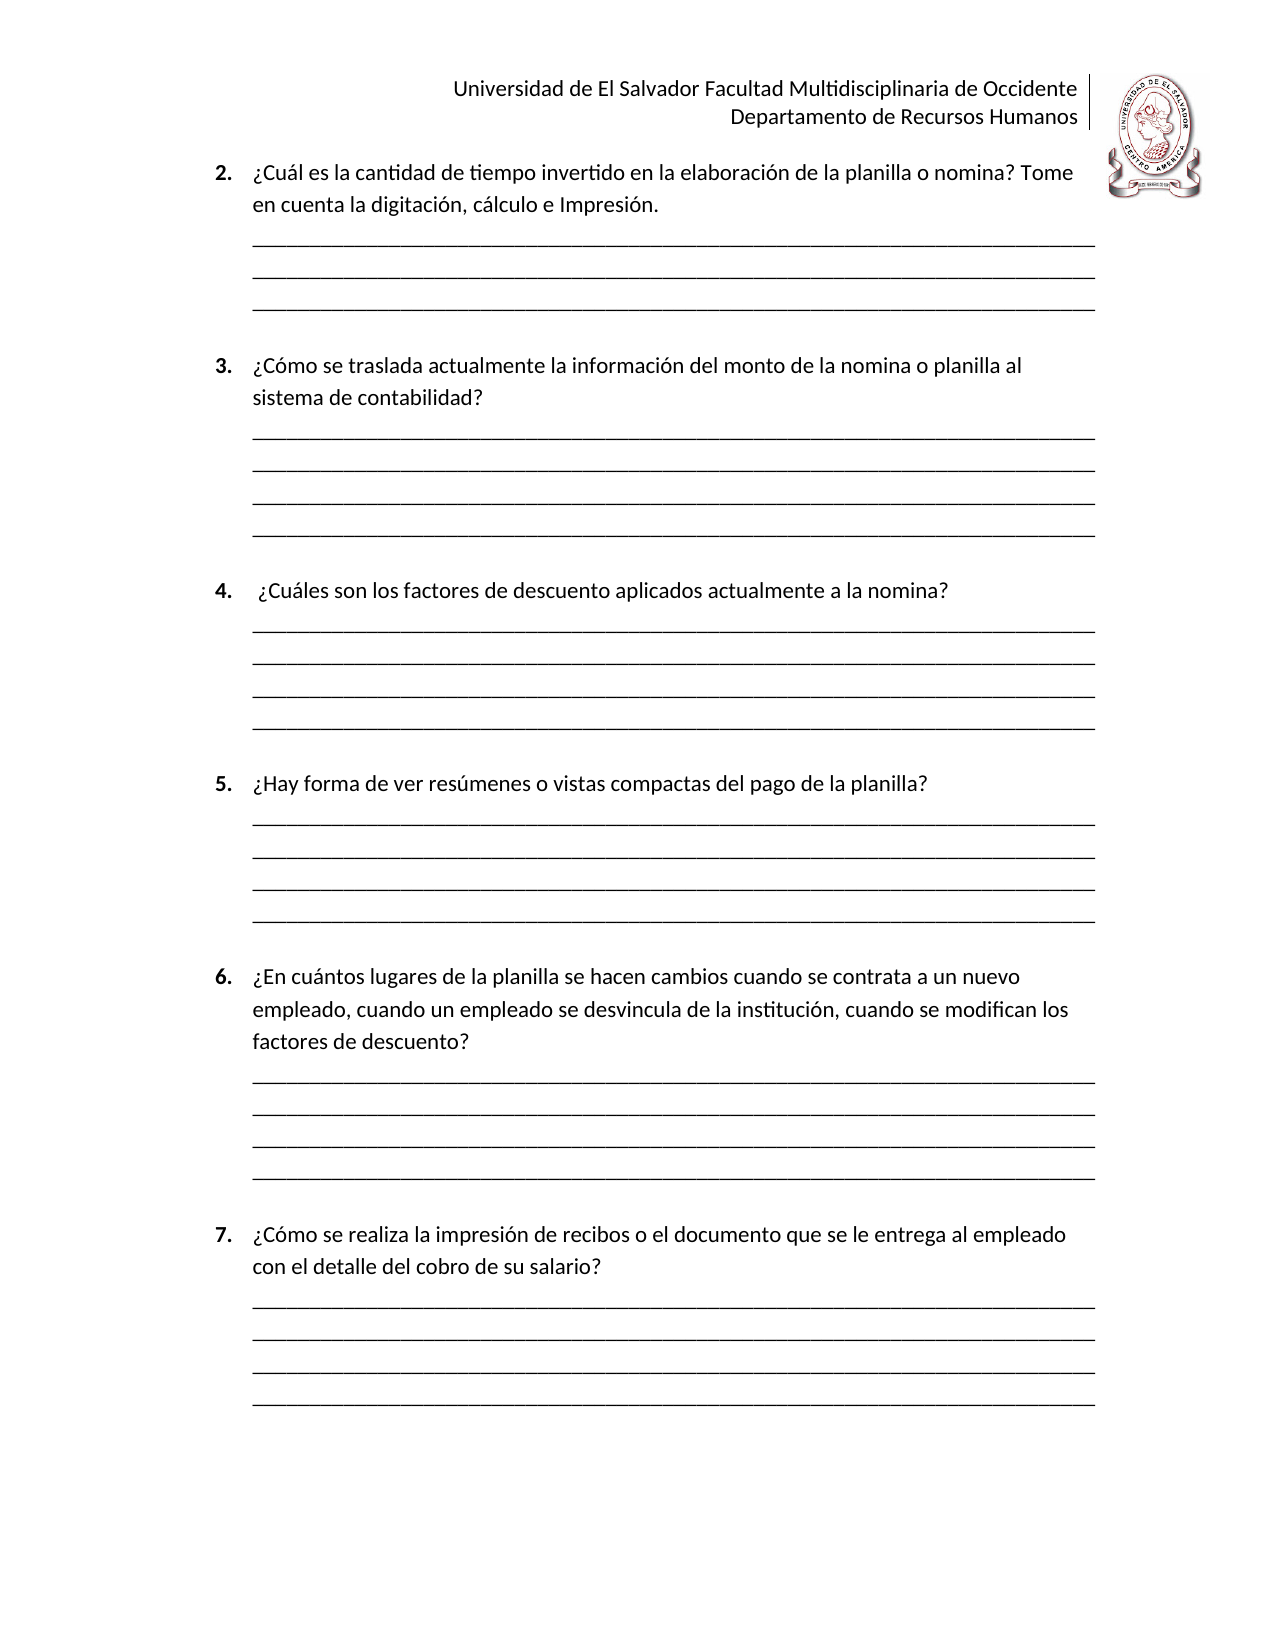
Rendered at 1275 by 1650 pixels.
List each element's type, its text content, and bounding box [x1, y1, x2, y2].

list ¿Cuáles son los factores de descuento aplicados actualmente a la nomina? [215, 576, 1098, 604]
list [252, 1284, 1098, 1409]
list ¿Hay forma de ver resúmenes o vistas compactas del pago de la planilla? [215, 769, 1098, 797]
picture [1100, 73, 1210, 200]
list ¿En cuántos lugares de la planilla se hacen cambios cuando se contrata a un nuevo empleado, cuando un empleado se desvincula de la institución, cuando se modifican los factores de descuento? [215, 962, 1098, 1055]
list ¿Cuál es la cantidad de tiempo invertido en la elaboración de la planilla o nomina? Tome en cuenta la digitación, cálculo e Impresión. ______________________________________________________________________________________________________________________________________________________________________________________________________________________________ [215, 158, 1098, 314]
list ¿Cómo se realiza la impresión de recibos o el documento que se le entrega al empleado con el detalle del cobro de su salario? [215, 1220, 1098, 1280]
list ¿Cómo se traslada actualmente la información del monto de la nomina o planilla al sistema de contabilidad? ________________________________________________________________________________________________________________________________________________________________________________________________________________________________________________________________________________________________________ [215, 351, 1098, 540]
